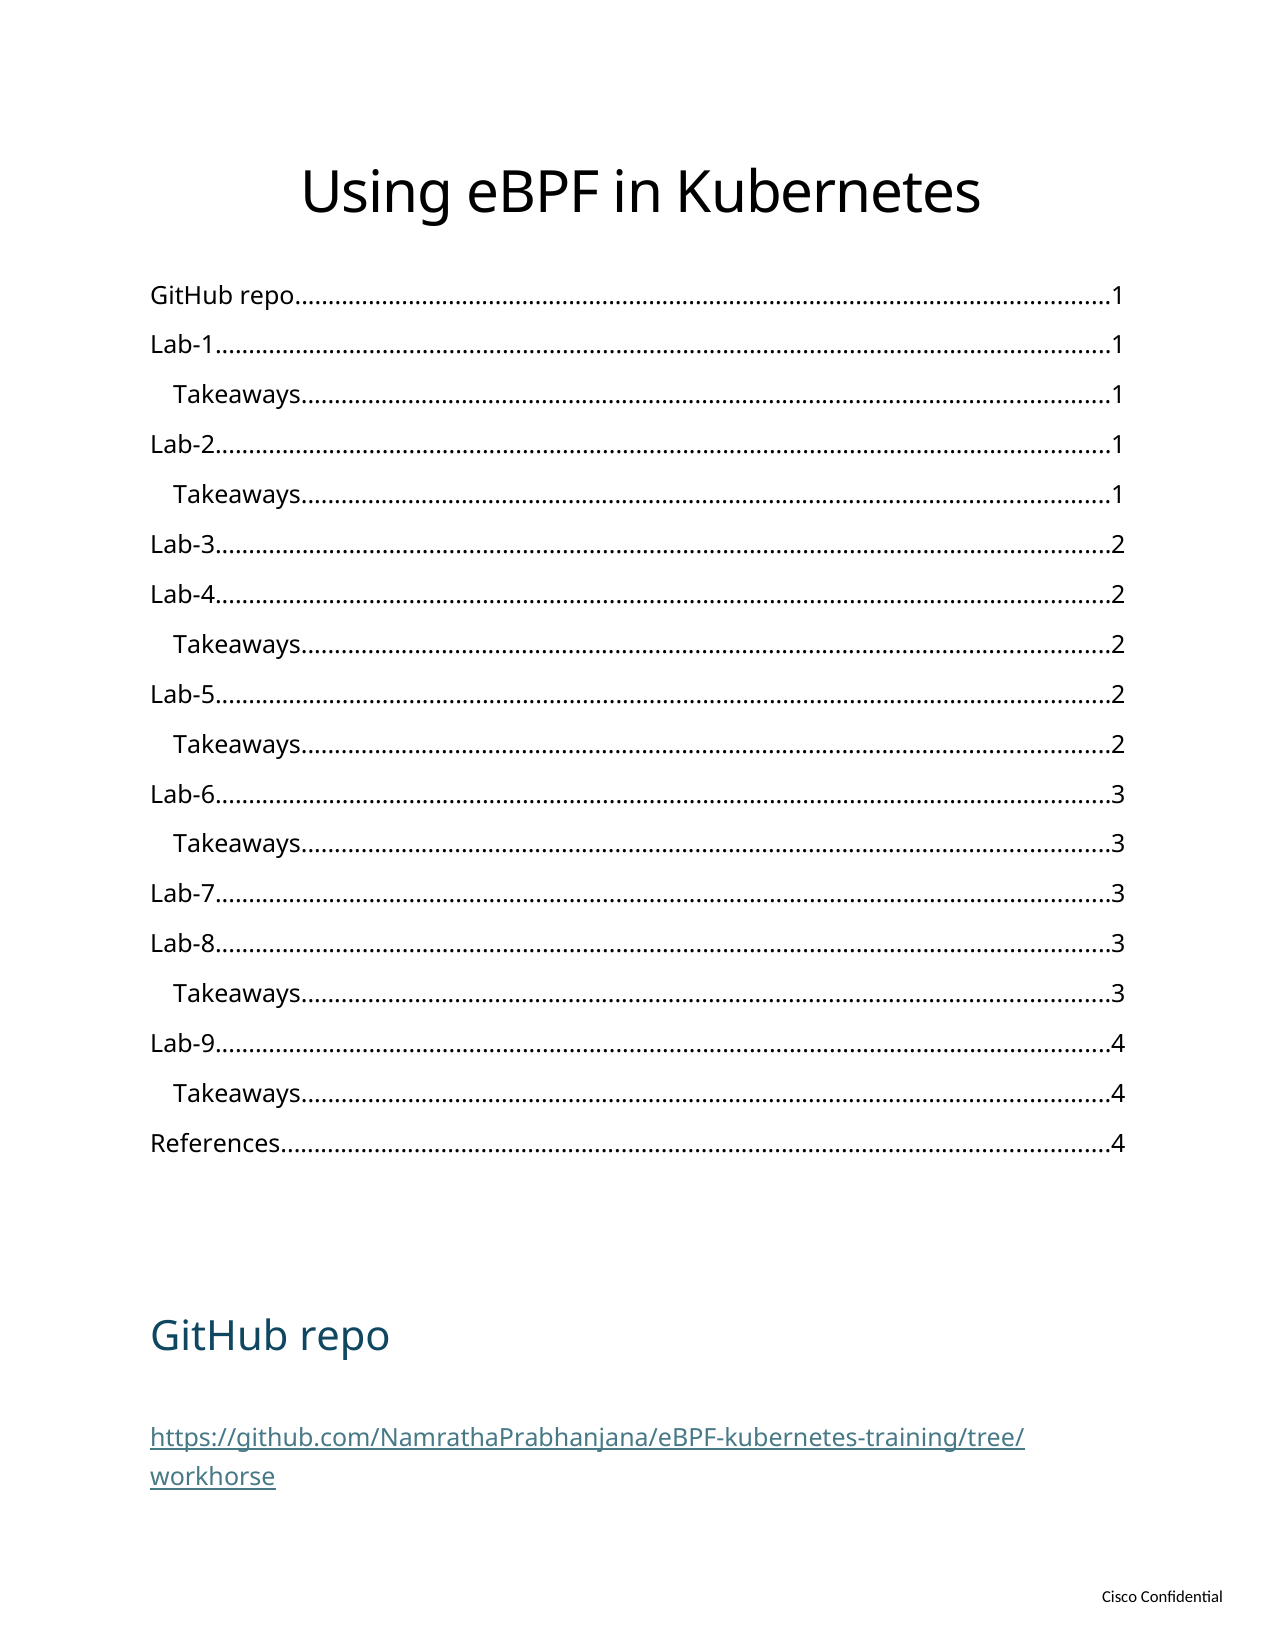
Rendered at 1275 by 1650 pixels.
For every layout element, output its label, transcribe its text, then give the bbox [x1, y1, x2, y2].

subtitle GitHub repo [150, 1306, 1125, 1363]
text https://github.com/NamrathaPrabhanjana/eBPF-kubernetes-training/tree/workhorse [150, 1419, 1125, 1493]
title Using eBPF in Kubernetes [300, 150, 1125, 229]
